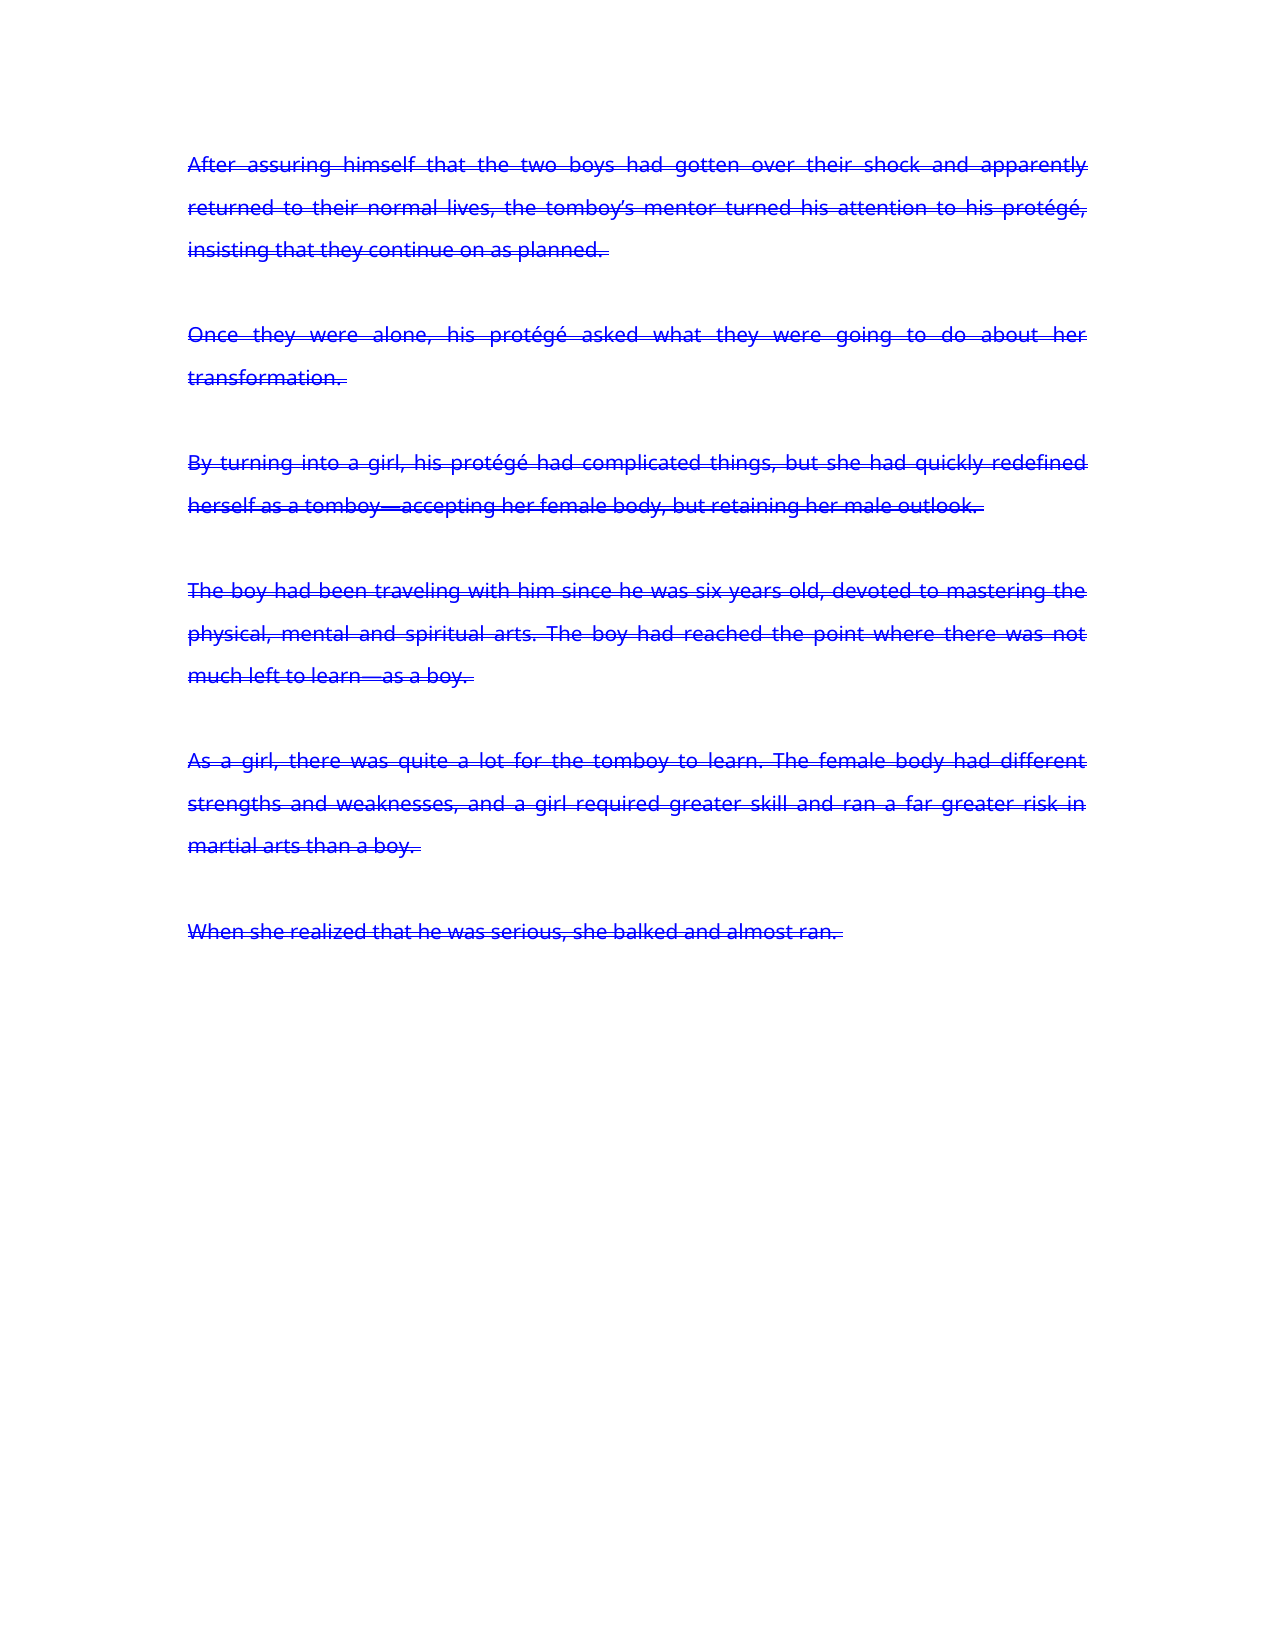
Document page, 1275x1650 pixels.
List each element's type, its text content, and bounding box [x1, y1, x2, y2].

text As a girl, there was quite a lot for the tomboy to learn. The female body had different strengths and weaknesses, and a girl required greater skill and ran a far greater risk in martial arts than a boy. [187, 766, 1087, 860]
text After assuring himself that the two boys had gotten over their shock and apparently returned to their normal lives, the tomboy’s mentor turned his attention to his protégé, insisting that they continue on as planned. [187, 170, 1087, 208]
text When she realized that he was serious, she balked and almost ran. [187, 917, 1087, 945]
text The boy had been traveling with him since he was six years old, devoted to mastering the physical, mental and spiritual arts. The boy had reached the point where there was not much left to learn—as a boy. [187, 596, 1087, 634]
text The boy had been traveling with him since he was six years old, devoted to mastering the physical, mental and spiritual arts. The boy had reached the point where there was not much left to learn—as a boy. [187, 638, 1087, 690]
text After assuring himself that the two boys had gotten over their shock and apparently returned to their normal lives, the tomboy’s mentor turned his attention to his protégé, insisting that they continue on as planned. [187, 212, 1087, 264]
text The boy had been traveling with him since he was six years old, devoted to mastering the physical, mental and spiritual arts. The boy had reached the point where there was not much left to learn—as a boy. [187, 576, 1087, 592]
text By turning into a girl, his protégé had complicated things, but she had quickly redefined herself as a tomboy—accepting her female body, but retaining her male outlook. [187, 468, 1087, 519]
text As a girl, there was quite a lot for the tomboy to learn. The female body had different strengths and weaknesses, and a girl required greater skill and ran a far greater risk in martial arts than a boy. [187, 746, 1087, 762]
text Once they were alone, his protégé asked what they were going to do about her transformation. [187, 340, 1087, 391]
text After assuring himself that the two boys had gotten over their shock and apparently returned to their normal lives, the tomboy’s mentor turned his attention to his protégé, insisting that they continue on as planned. [187, 150, 1087, 166]
text Once they were alone, his protégé asked what they were going to do about her transformation. [187, 320, 1087, 336]
text By turning into a girl, his protégé had complicated things, but she had quickly redefined herself as a tomboy—accepting her female body, but retaining her male outlook. [187, 448, 1087, 464]
